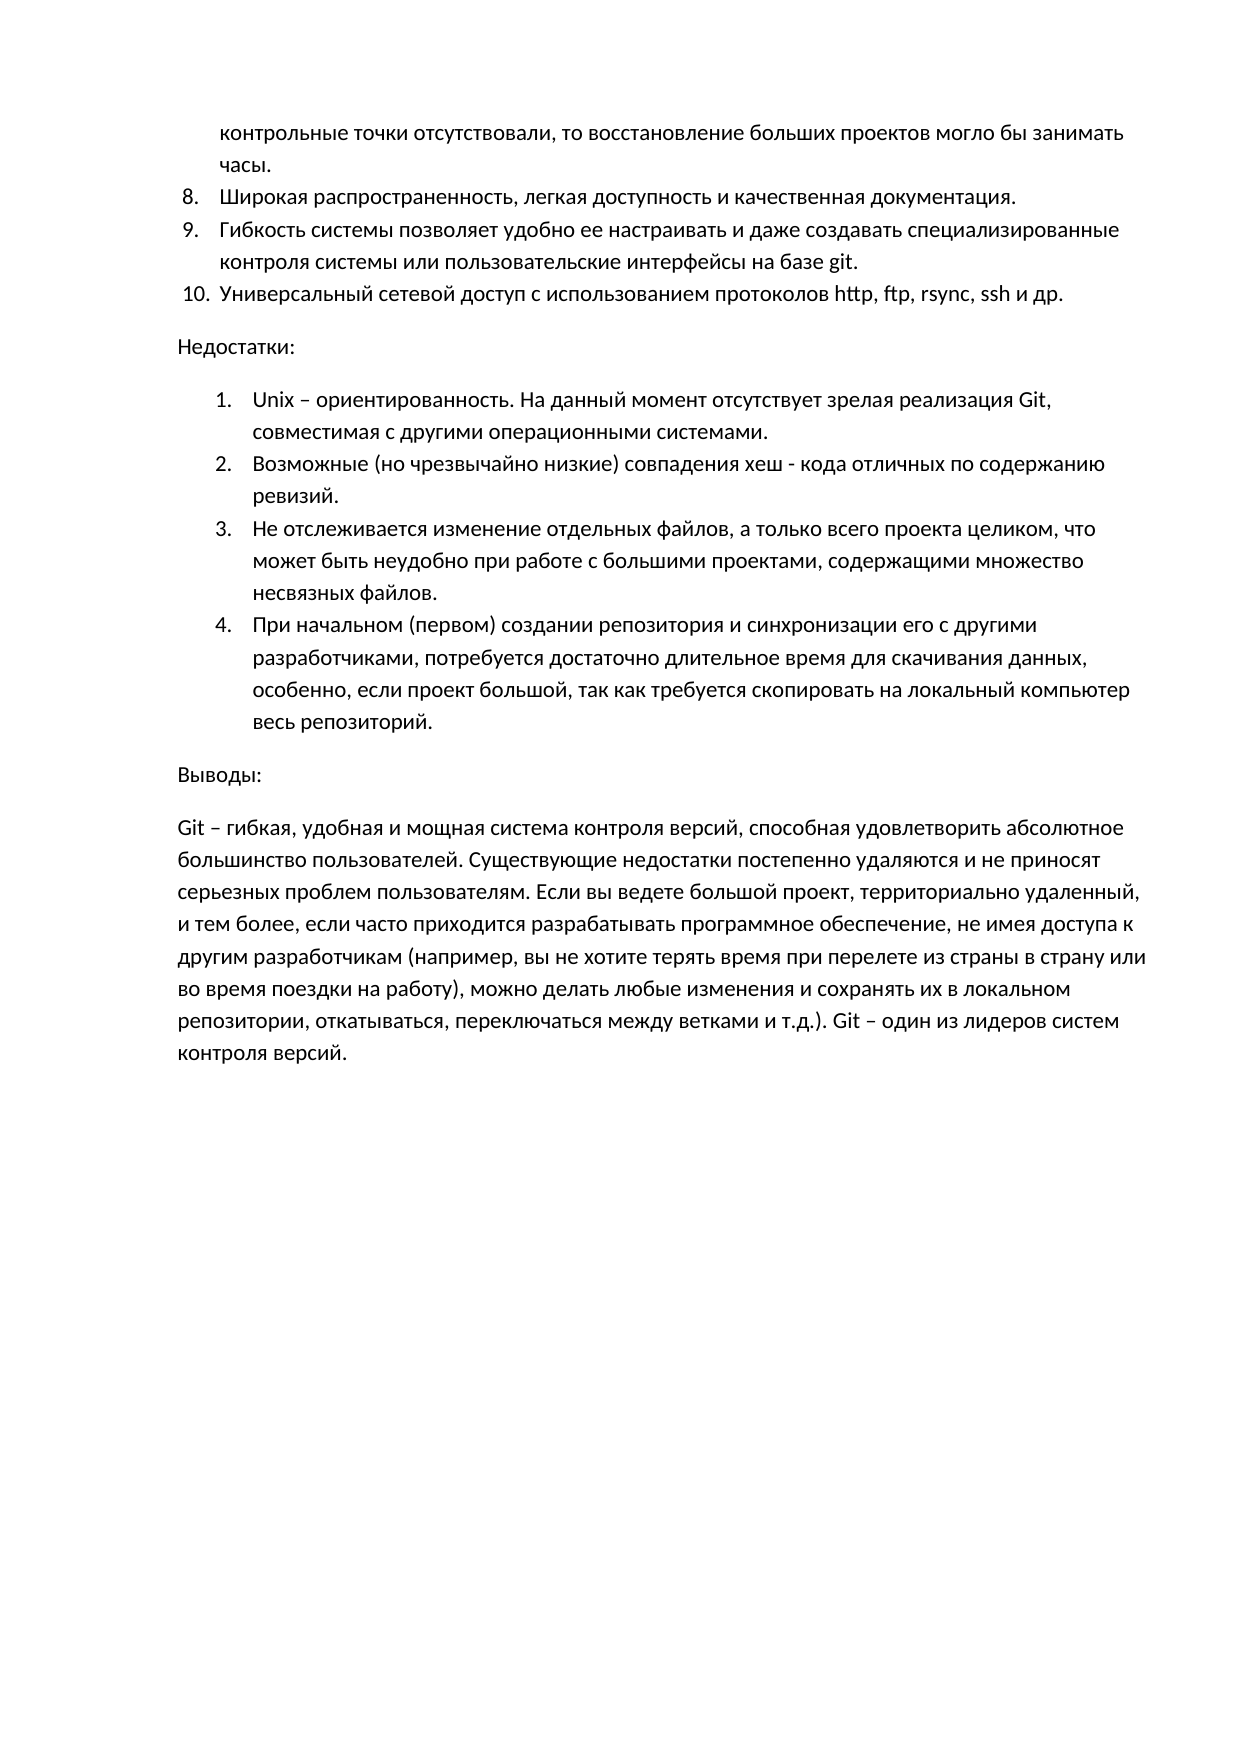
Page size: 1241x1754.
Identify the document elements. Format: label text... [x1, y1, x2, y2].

list Универсальный сетевой доступ с использованием протоколов http, ftp, rsync, ssh и др. [182, 279, 1152, 307]
text Git – гибкая, удобная и мощная система контроля версий, способная удовлетворить абсолютное большинство пользователей. Существующие недостатки постепенно удаляются и не приносят серьезных проблем пользователям. Если вы ведете большой проект, территориально удаленный, и тем более, если часто приходится разрабатывать программное обеспечение, не имея доступа к другим разработчикам (например, вы не хотите терять время при перелете из страны в страну или во время поездки на работу), можно делать любые изменения и сохранять их в локальном репозитории, откатываться, переключаться между ветками и т.д.). Git – один из лидеров систем контроля версий. [177, 813, 1152, 1066]
list Unix – ориентированность. На данный момент отсутствует зрелая реализация Git, совместимая с другими операционными системами. [215, 385, 1152, 445]
text Недостатки: [177, 332, 1152, 360]
text Выводы: [177, 760, 1152, 788]
list Не отслеживается изменение отдельных файлов, а только всего проекта целиком, что может быть неудобно при работе с большими проектами, содержащими множество несвязных файлов. [215, 514, 1152, 606]
list Гибкость системы позволяет удобно ее настраивать и даже создавать специализированные контроля системы или пользовательские интерфейсы на базе git. [182, 215, 1152, 275]
list Широкая распространенность, легкая доступность и качественная документация. [182, 182, 1152, 211]
list При начальном (первом) создании репозитория и синхронизации его с другими разработчиками, потребуется достаточно длительное время для скачивания данных, особенно, если проект большой, так как требуется скопировать на локальный компьютер весь репозиторий. [215, 610, 1152, 735]
list Возможные (но чрезвычайно низкие) совпадения хеш - кода отличных по содержанию ревизий. [215, 449, 1152, 510]
